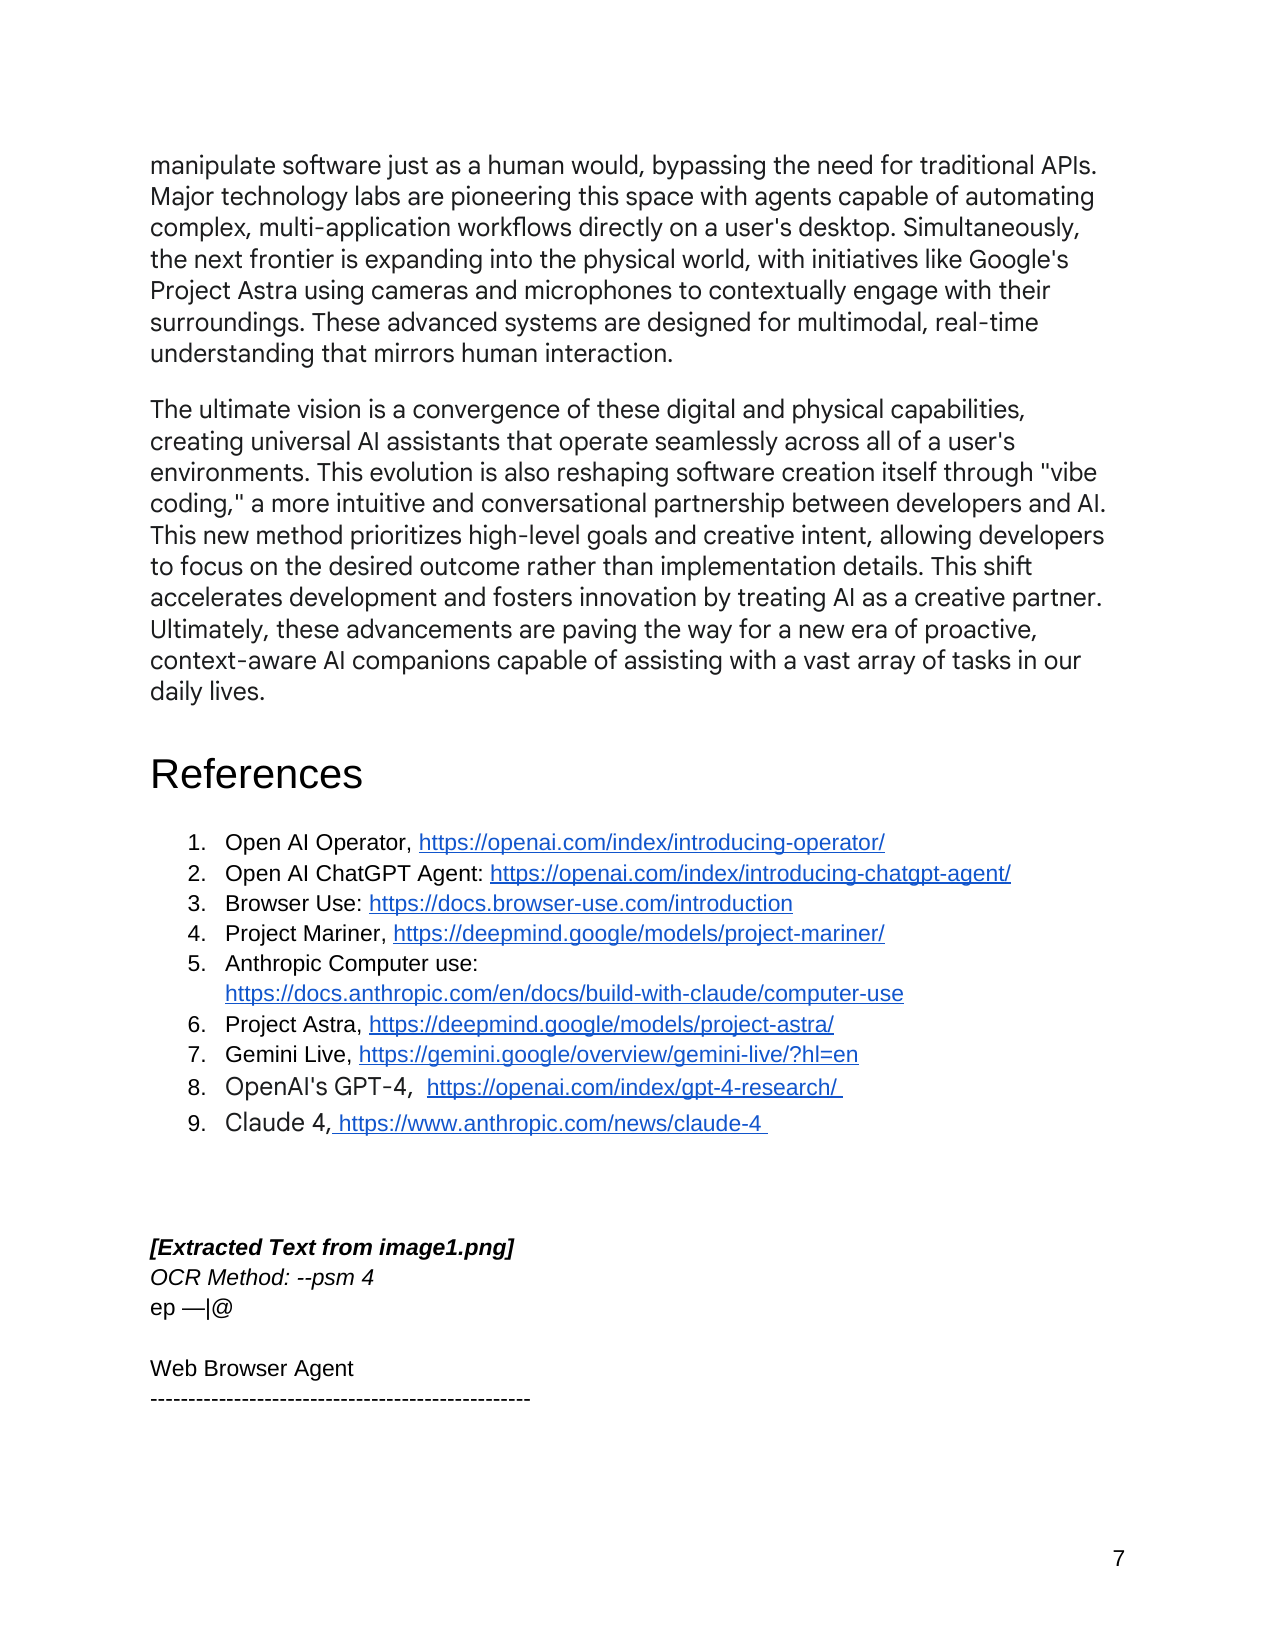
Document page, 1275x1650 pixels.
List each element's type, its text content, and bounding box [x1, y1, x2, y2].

list OpenAI's GPT-4, https://openai.com/index/gpt-4-research/ [187, 1071, 1125, 1102]
text ep —|@ Web Browser Agent [150, 1294, 1125, 1381]
text -------------------------------------------------- [150, 1385, 1125, 1411]
list Browser Use: https://docs.browser-use.com/introduction [187, 890, 1125, 916]
list Project Mariner, https://deepmind.google/models/project-mariner/ [187, 920, 1125, 946]
list Project Astra, https://deepmind.google/models/project-astra/ [187, 1011, 1125, 1037]
text The ultimate vision is a convergence of these digital and physical capabilities, creating universal AI assistants that operate seamlessly across all of a user's environments. This evolution is also reshaping software creation itself through "vibe coding," a more intuitive and conversational partnership between developers and AI. This new method prioritizes high-level goals and creative intent, allowing developers to focus on the desired outcome rather than implementation details. This shift accelerates development and fosters innovation by treating AI as a creative partner. Ultimately, these advancements are paving the way for a new era of proactive, context-aware AI companions capable of assisting with a vast array of tasks in our daily lives. [150, 394, 1125, 708]
subtitle References [150, 750, 1125, 798]
list Open AI ChatGPT Agent: https://openai.com/index/introducing-chatgpt-agent/ [187, 859, 1125, 886]
list Anthropic Computer use: https://docs.anthropic.com/en/docs/build-with-claude/computer-use [187, 950, 1125, 1007]
list Gemini Live, https://gemini.google/overview/gemini-live/?hl=en [187, 1041, 1125, 1067]
text [Extracted Text from image1.png] [150, 1204, 1125, 1260]
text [150, 150, 1125, 369]
text OCR Method: --psm 4 [150, 1264, 1125, 1291]
list Claude 4, https://www.anthropic.com/news/claude-4 [187, 1107, 1125, 1138]
list Open AI Operator, https://openai.com/index/introducing-operator/ [187, 829, 1125, 856]
